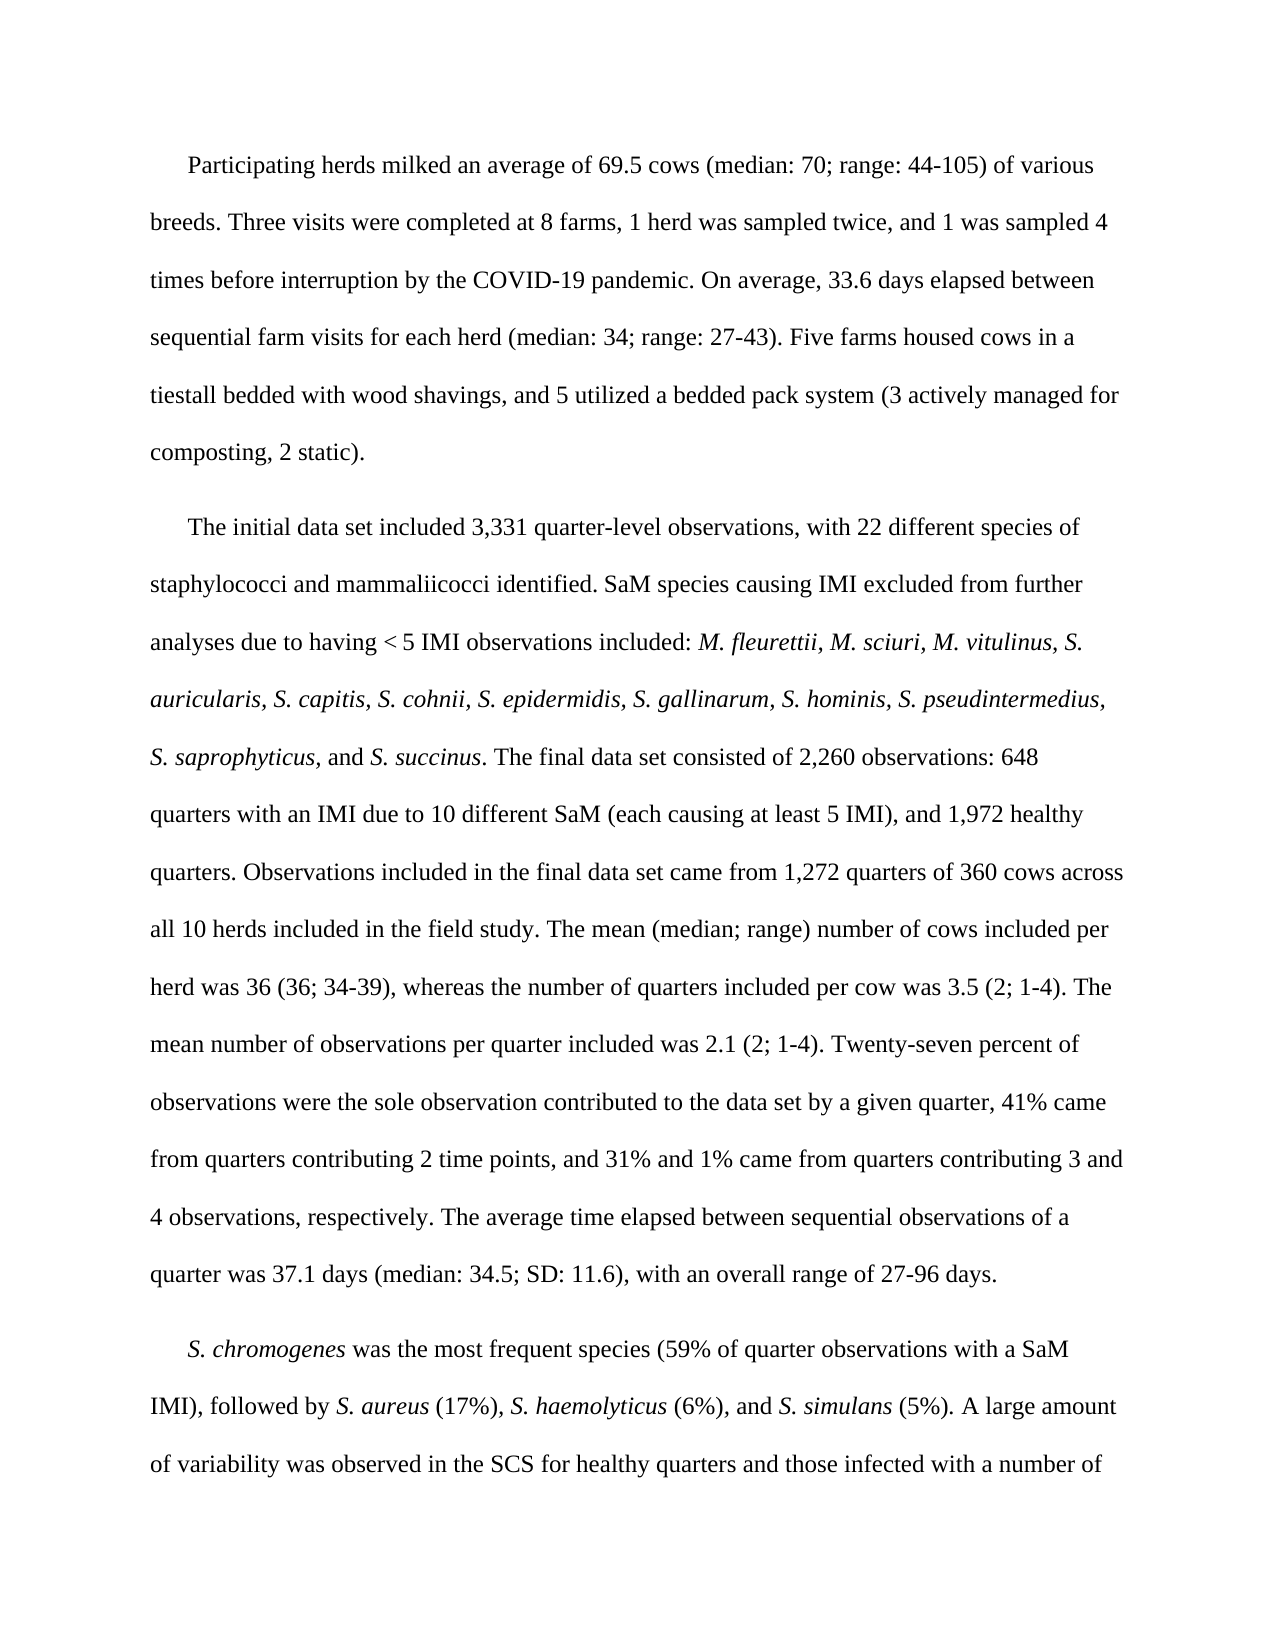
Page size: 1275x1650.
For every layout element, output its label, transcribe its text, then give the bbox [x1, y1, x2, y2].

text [150, 1334, 1125, 1477]
text Participating herds milked an average of 69.5 cows (median: 70; range: 44-105) of various breeds. Three visits were completed at 8 farms, 1 herd was sampled twice, and 1 was sampled 4 times before interruption by the COVID-19 pandemic. On average, 33.6 days elapsed between sequential farm visits for each herd (median: 34; range: 27-43). Five farms housed cows in a tiestall bedded with wood shavings, and 5 utilized a bedded pack system (3 actively managed for composting, 2 static). [150, 150, 1125, 466]
text The initial data set included 3,331 quarter-level observations, with 22 different species of staphylococci and mammaliicocci identified. SaM species causing IMI excluded from further analyses due to having < 5 IMI observations included: M. fleurettii, M. sciuri, M. vitulinus, S. auricularis, S. capitis, S. cohnii, S. epidermidis, S. gallinarum, S. hominis, S. pseudintermedius, S. saprophyticus, and S. succinus. The final data set consisted of 2,260 observations: 648 quarters with an IMI due to 10 different SaM (each causing at least 5 IMI), and 1,972 healthy quarters. Observations included in the final data set came from 1,272 quarters of 360 cows across all 10 herds included in the field study. The mean (median; range) number of cows included per herd was 36 (36; 34-39), whereas the number of quarters included per cow was 3.5 (2; 1-4). The mean number of observations per quarter included was 2.1 (2; 1-4). Twenty-seven percent of observations were the sole observation contributed to the data set by a given quarter, 41% came from quarters contributing 2 time points, and 31% and 1% came from quarters contributing 3 and 4 observations, respectively. The average time elapsed between sequential observations of a quarter was 37.1 days (median: 34.5; SD: 11.6), with an overall range of 27-96 days. [150, 512, 1125, 1288]
